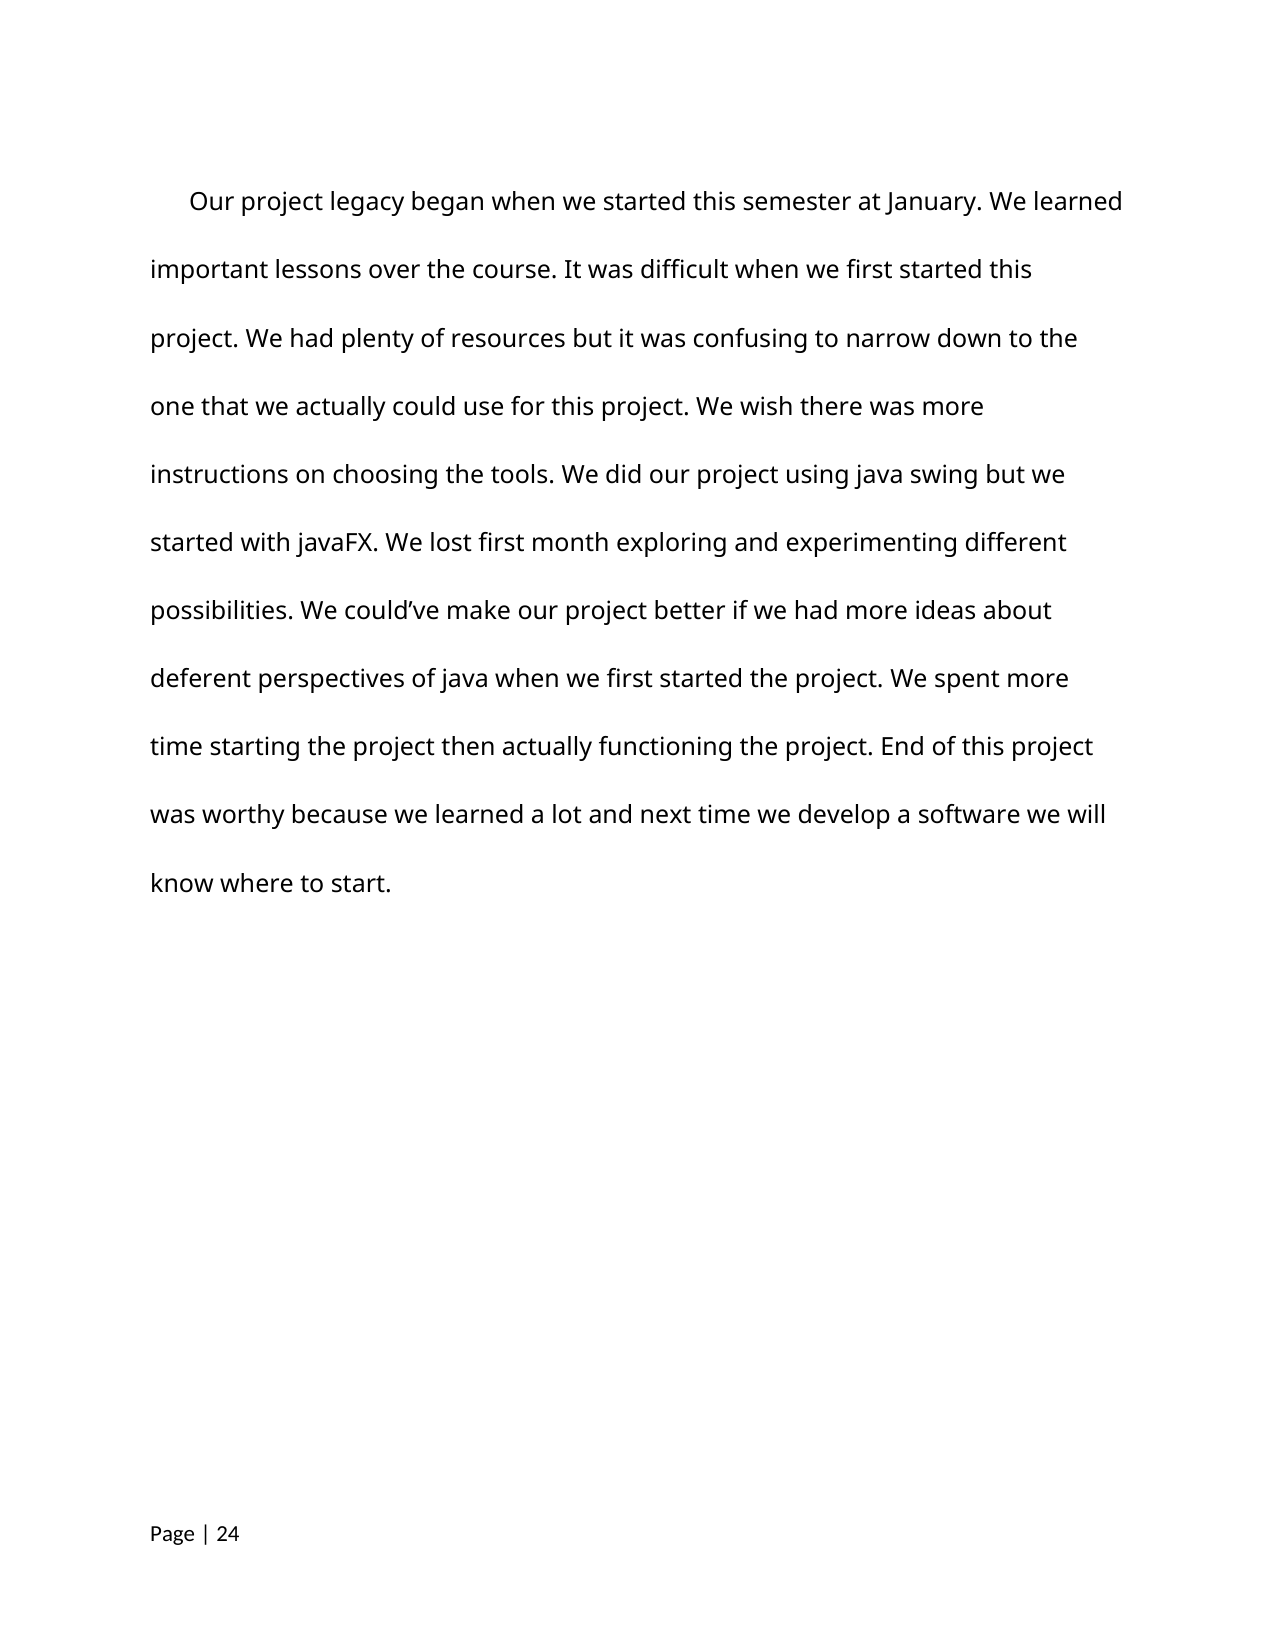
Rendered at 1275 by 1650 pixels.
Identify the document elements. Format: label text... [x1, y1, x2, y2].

text Our project legacy began when we started this semester at January. We learned important lessons over the course. It was difficult when we first started this project. We had plenty of resources but it was confusing to narrow down to the one that we actually could use for this project. We wish there was more instructions on choosing the tools. We did our project using java swing but we started with javaFX. We lost first month exploring and experimenting different possibilities. We could’ve make our project better if we had more ideas about deferent perspectives of java when we first started the project. We spent more time starting the project then actually functioning the project. End of this project was worthy because we learned a lot and next time we develop a software we will know where to start. [150, 184, 1125, 899]
